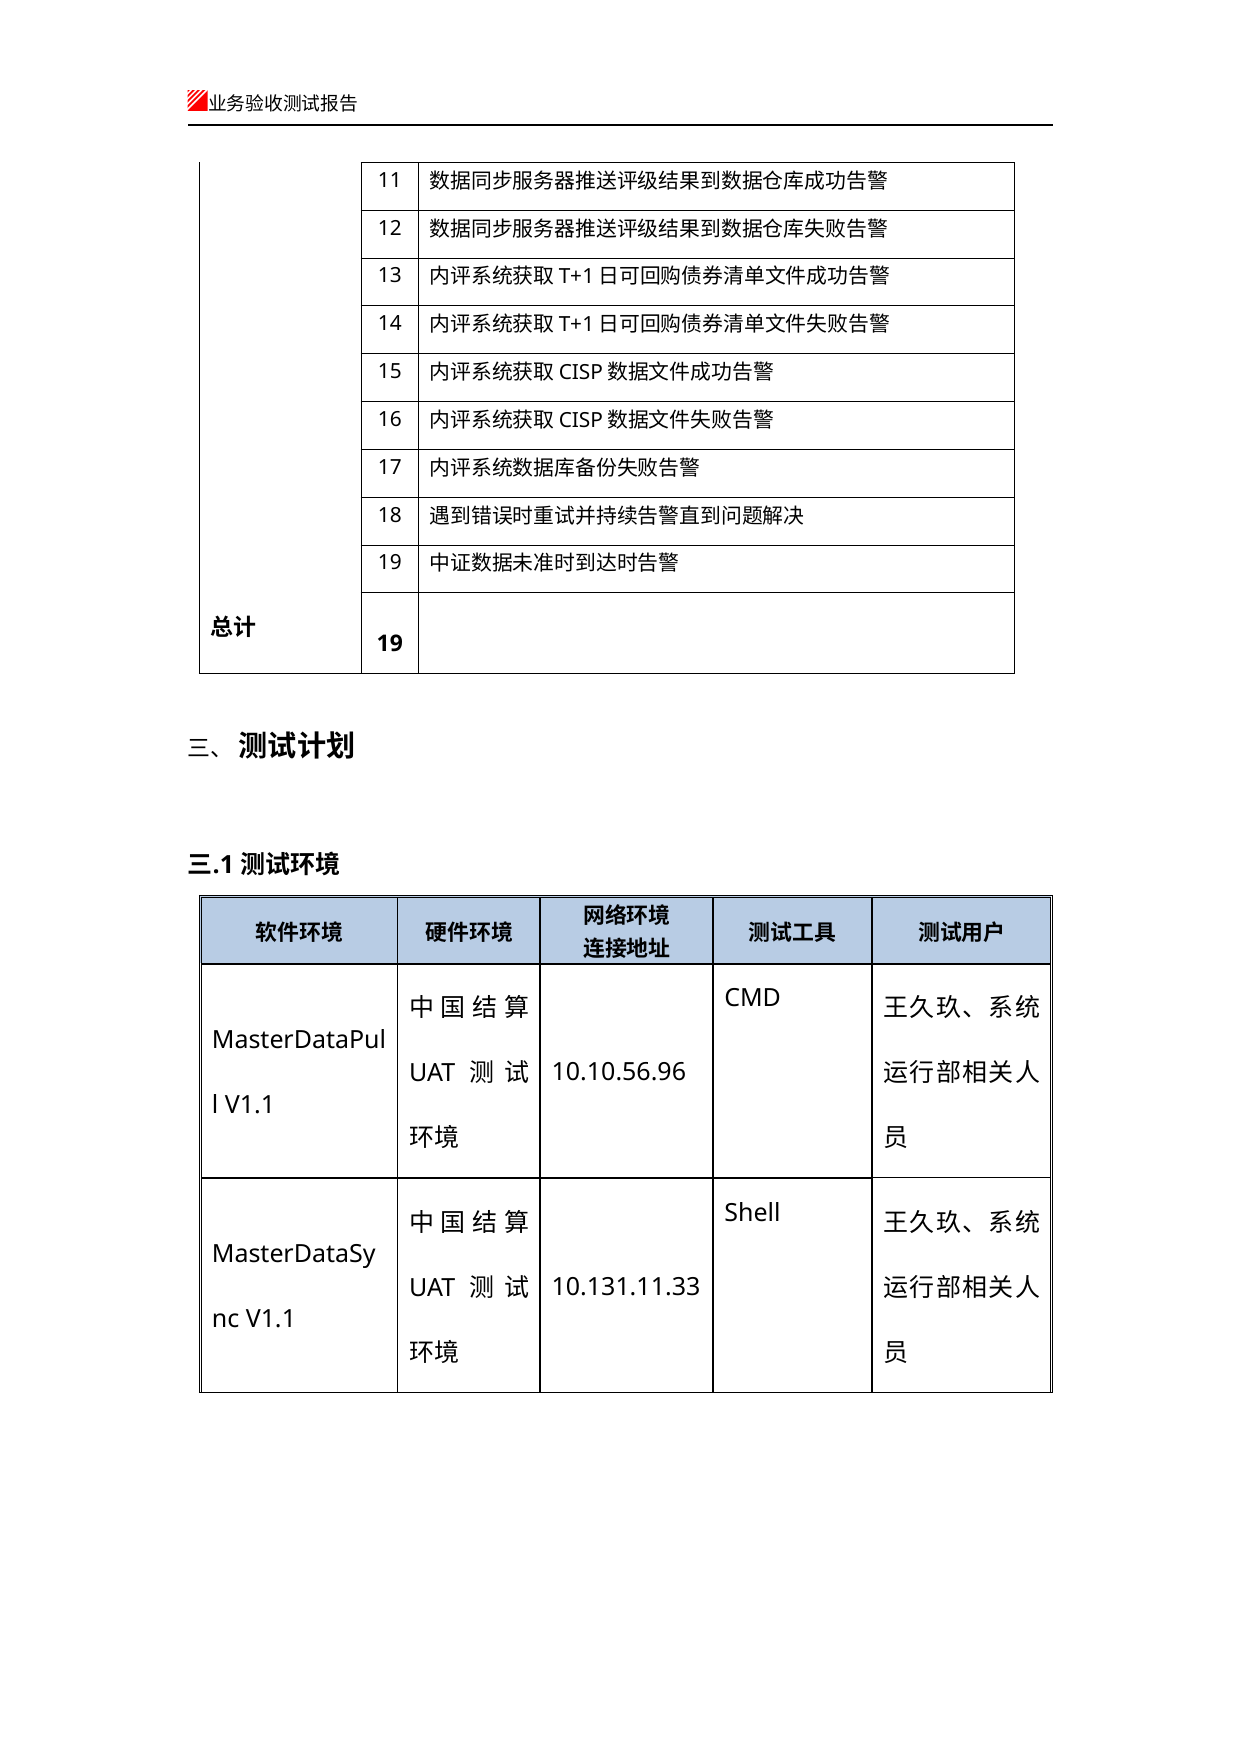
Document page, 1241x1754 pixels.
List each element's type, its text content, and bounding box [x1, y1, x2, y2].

table_cell 19 [362, 546, 418, 592]
picture [187, 90, 208, 111]
table_header 测试工具 [714, 898, 871, 963]
table_cell 18 [362, 498, 418, 544]
table_cell 总计 [200, 592, 361, 673]
table_cell 14 [362, 306, 418, 353]
table_cell 内评系统获取CISP数据文件失败告警 [419, 402, 1014, 449]
table_header 软件环境 [202, 898, 397, 963]
table_cell 数据同步服务器推送评级结果到数据仓库失败告警 [419, 211, 1014, 258]
table_cell 19 [362, 593, 418, 673]
table_cell MasterDataPull V1.1 [202, 965, 397, 1177]
table_cell 中证数据未准时到达时告警 [419, 546, 1014, 592]
subtitle 测试计划 [187, 711, 1053, 776]
table_cell 王久玖、系统运行部相关人员 [873, 965, 1050, 1177]
table_cell 15 [362, 354, 418, 401]
table_cell 内评系统数据库备份失败告警 [419, 450, 1014, 497]
table_cell 中国结算UAT测试环境 [398, 965, 539, 1177]
subtitle 测试环境 [187, 830, 1053, 895]
table_header 测试用户 [873, 898, 1050, 963]
table_cell MasterDataSync V1.1 [202, 1179, 397, 1392]
table_cell [419, 593, 1014, 673]
table_cell 10.131.11.33 [541, 1179, 712, 1392]
table_cell 遇到错误时重试并持续告警直到问题解决 [419, 498, 1014, 544]
table_cell 13 [362, 259, 418, 305]
table_cell 10.10.56.96 [541, 965, 712, 1177]
table_cell Shell [714, 1179, 871, 1392]
table_cell 16 [362, 402, 418, 449]
table_cell 王久玖、系统运行部相关人员 [873, 1178, 1050, 1392]
table_header 硬件环境 [398, 898, 539, 963]
table_cell 内评系统获取T+1日可回购债券清单文件成功告警 [419, 259, 1014, 305]
table_cell 数据同步服务器推送评级结果到数据仓库成功告警 [419, 163, 1014, 210]
table_cell 内评系统获取T+1日可回购债券清单文件失败告警 [419, 306, 1014, 353]
table_cell CMD [714, 965, 871, 1177]
table_cell 内评系统获取CISP数据文件成功告警 [419, 354, 1014, 401]
table_cell 中国结算UAT测试环境 [398, 1179, 539, 1392]
table_cell 17 [362, 450, 418, 497]
table_cell 11 [362, 163, 418, 210]
table_header 网络环境 连接地址 [541, 898, 712, 963]
table_cell 12 [362, 211, 418, 258]
